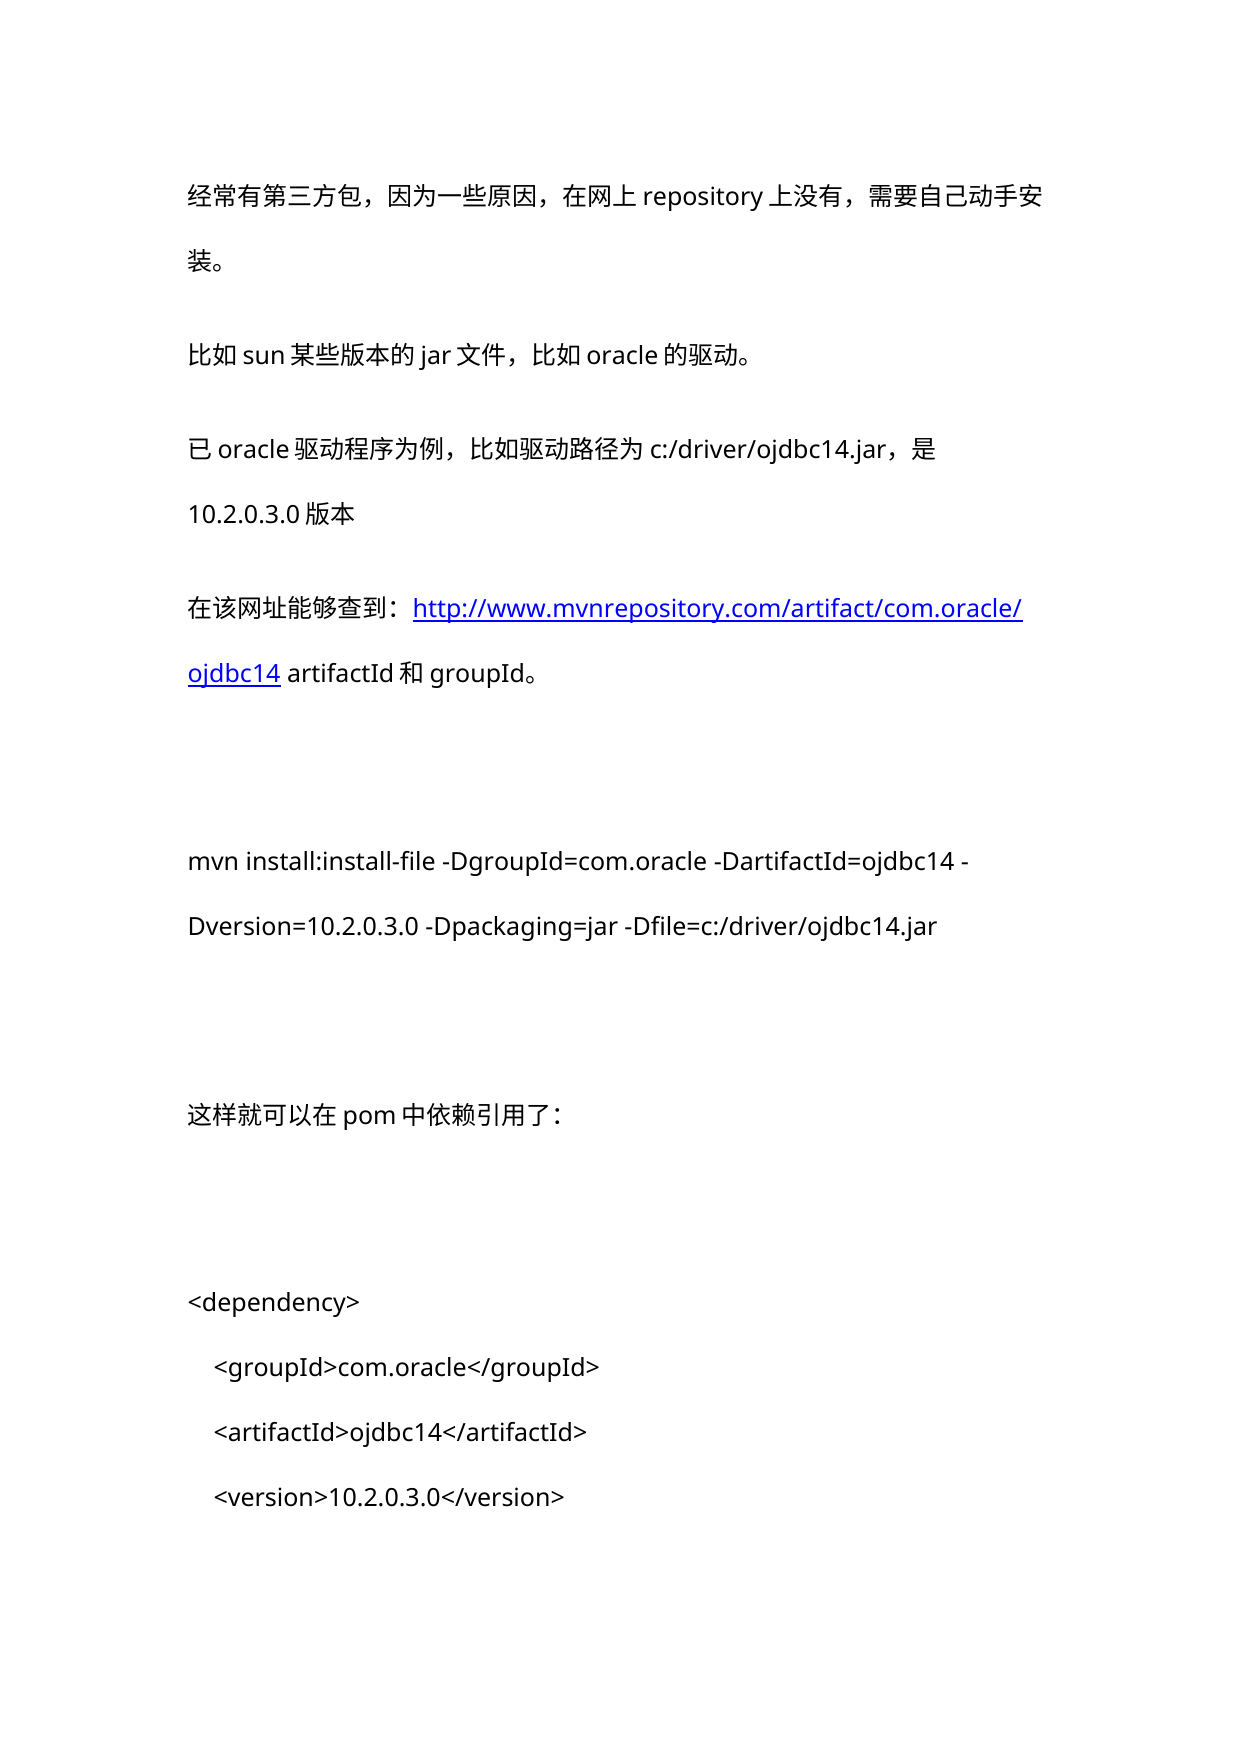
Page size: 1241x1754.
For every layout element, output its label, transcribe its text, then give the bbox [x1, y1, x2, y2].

text <groupId>com.oracle</groupId> [187, 1334, 1053, 1399]
text mvn install:install-file -DgroupId=com.oracle -DartifactId=ojdbc14 -Dversion=10.2.0.3.0 -Dpackaging=jar -Dfile=c:/driver/ojdbc14.jar [187, 828, 1053, 958]
text <version>10.2.0.3.0</version> [187, 1464, 1053, 1529]
text <artifactId>ojdbc14</artifactId> [187, 1399, 1053, 1464]
text 在该网址能够查到：http://www.mvnrepository.com/artifact/com.oracle/ojdbc14 artifactId和groupId。 [187, 574, 1053, 704]
text <dependency> [187, 1269, 1053, 1334]
text 经常有第三方包，因为一些原因，在网上repository上没有，需要自己动手安装。 [187, 162, 1053, 292]
text 已oracle驱动程序为例，比如驱动路径为c:/driver/ojdbc14.jar，是10.2.0.3.0版本 [187, 415, 1053, 545]
text 比如sun某些版本的jar文件，比如oracle的驱动。 [187, 321, 1053, 386]
text 这样就可以在pom中依赖引用了： [187, 1081, 1053, 1146]
